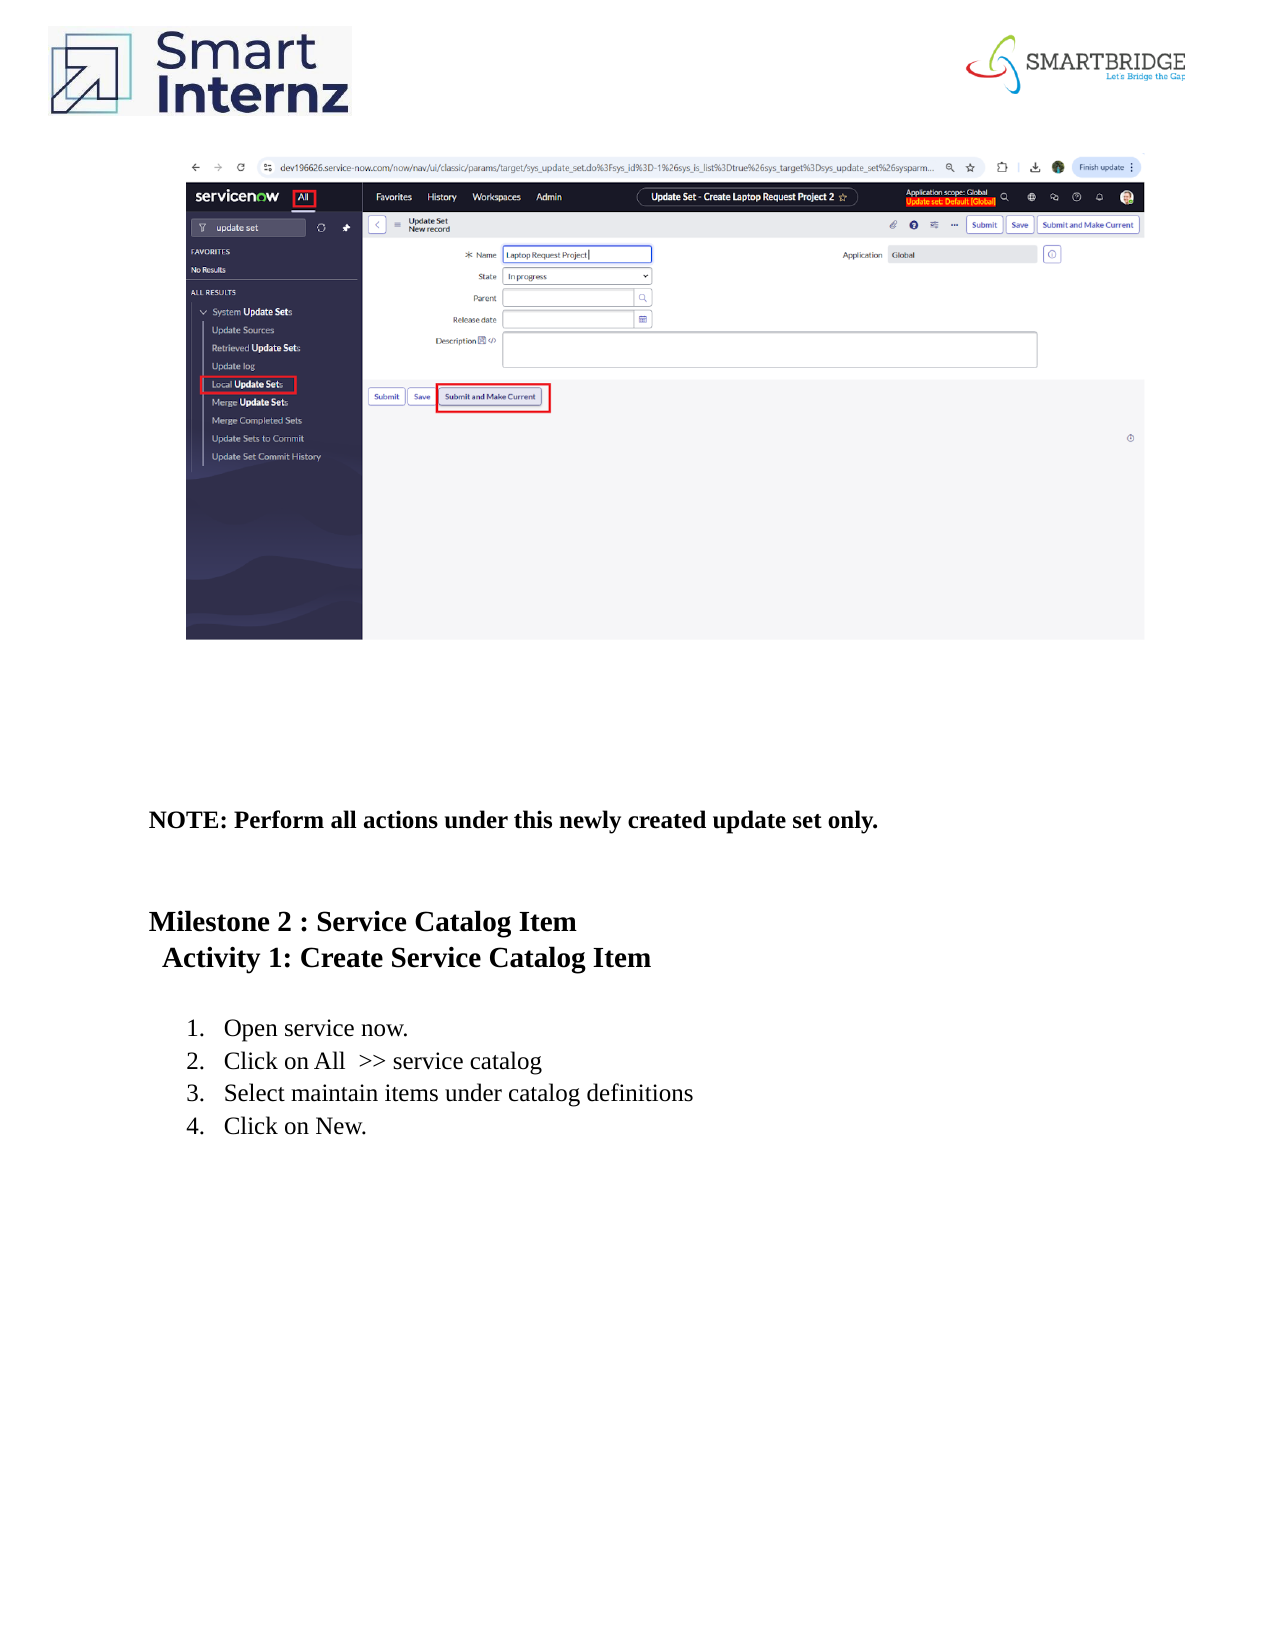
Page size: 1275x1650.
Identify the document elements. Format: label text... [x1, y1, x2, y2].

picture [965, 34, 1185, 94]
list Open service now. [186, 1013, 1225, 1042]
list Click on New. [186, 1111, 1225, 1140]
text NOTE: Perform all actions under this newly created update set only. [148, 805, 1225, 834]
text Milestone 2 : Service Catalog Item [148, 904, 1225, 937]
list Select maintain items under catalog definitions [186, 1078, 1225, 1107]
picture [48, 26, 352, 116]
text Activity 1: Create Service Catalog Item [148, 940, 1225, 973]
list Click on All >> service catalog [186, 1046, 1225, 1074]
picture [186, 153, 1275, 804]
